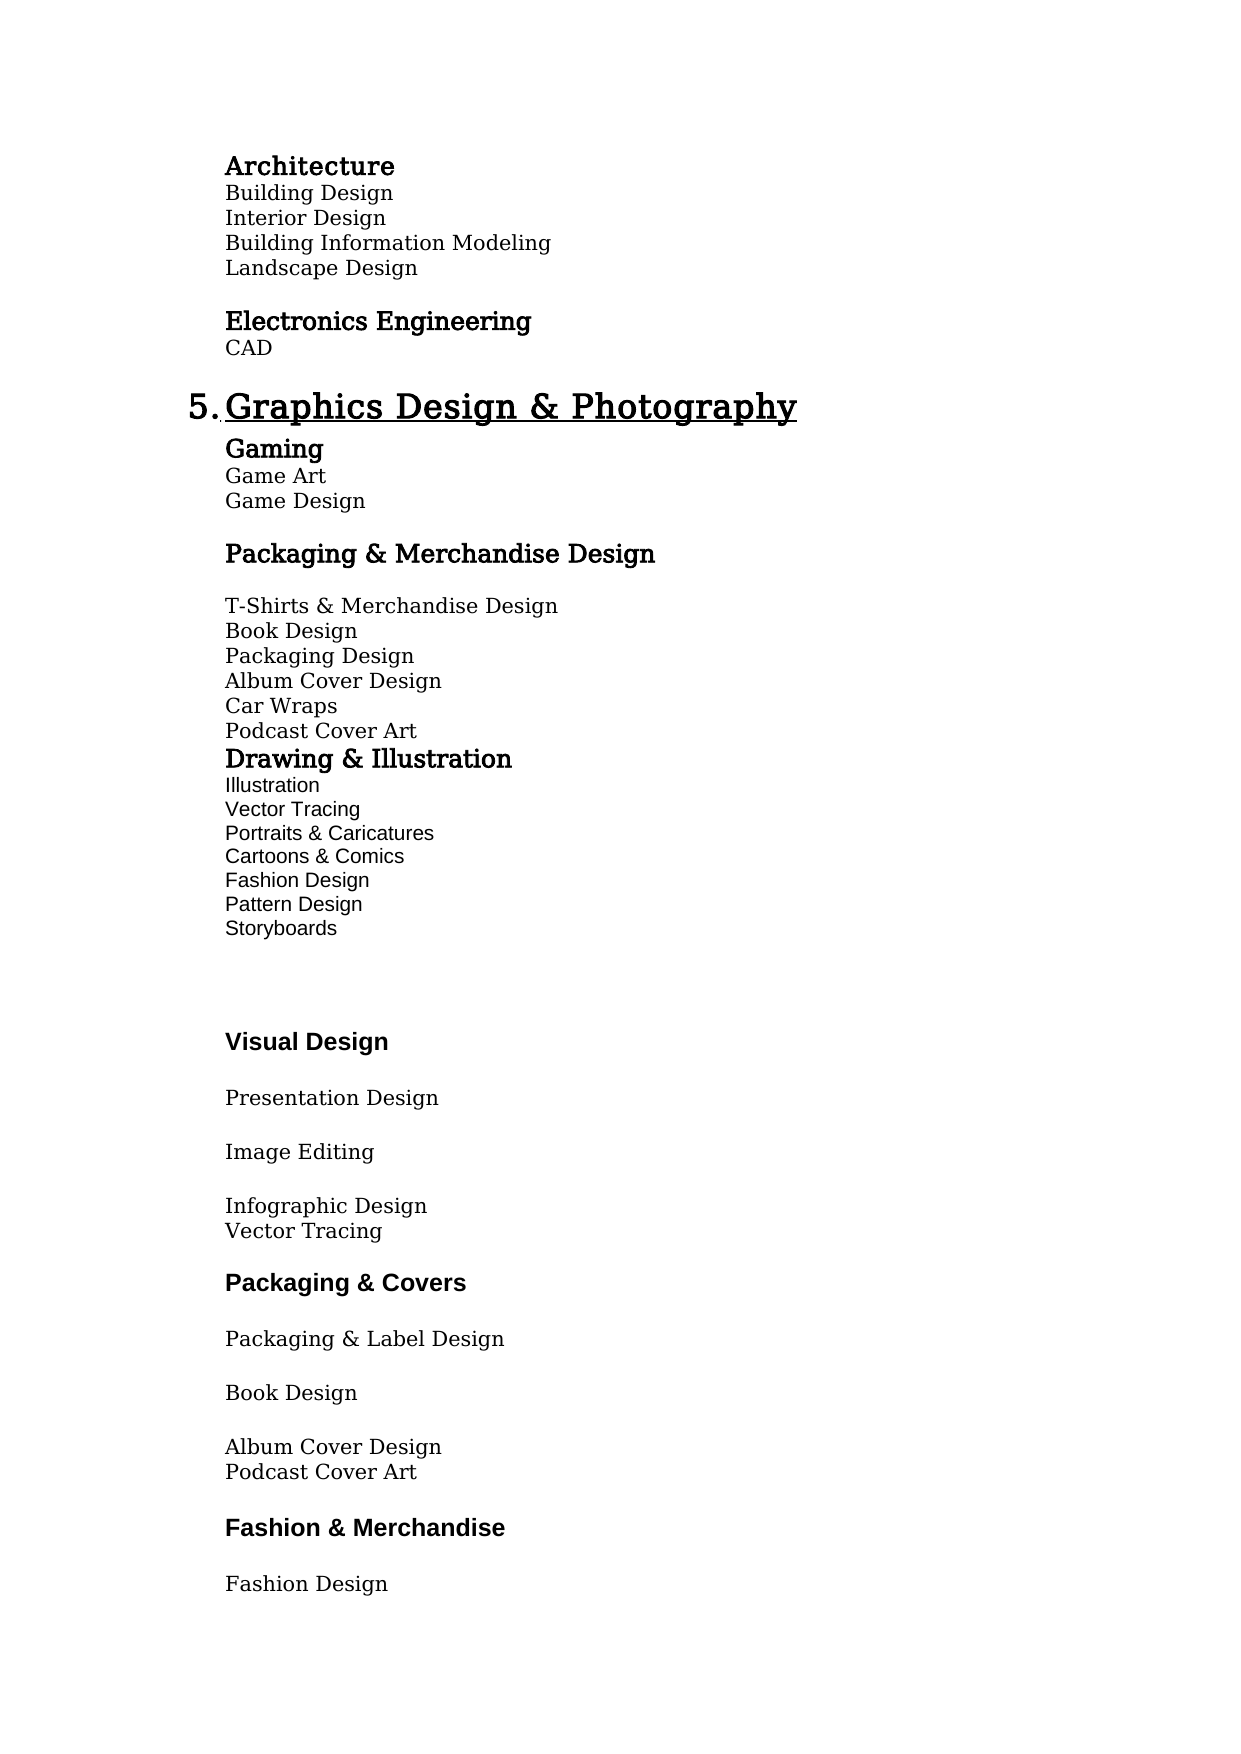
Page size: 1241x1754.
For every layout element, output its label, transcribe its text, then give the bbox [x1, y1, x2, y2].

text Visual Design [225, 1026, 1090, 1055]
list Interior Design [225, 205, 1090, 230]
text Vector Tracing [225, 796, 1090, 820]
text Packaging & Covers [225, 1268, 1090, 1296]
list Electronics Engineering [225, 305, 1090, 335]
text Packaging & Merchandise Design [150, 537, 1090, 567]
text Album Cover Design [225, 667, 1090, 692]
text Packaging & Label Design [225, 1326, 1090, 1351]
text Portraits & Caricatures [225, 820, 1090, 844]
text Presentation Design [225, 1084, 1090, 1109]
text Fashion Design [225, 1571, 1090, 1596]
text Storyboards [225, 916, 1090, 940]
text Vector Tracing [225, 1218, 1090, 1243]
text Illustration [225, 772, 1090, 796]
list Graphics Design & Photography [187, 385, 1090, 425]
list Building Design [225, 180, 1090, 205]
list Building Information Modeling [225, 230, 1090, 255]
text Car Wraps [225, 692, 1090, 717]
text Fashion Design [225, 868, 1090, 892]
list Landscape Design [225, 255, 1090, 280]
text Game Art [150, 462, 1090, 487]
text Album Cover Design [225, 1434, 1090, 1459]
text Image Editing [225, 1138, 1090, 1163]
text Game Design [150, 487, 1090, 512]
text Book Design [225, 1380, 1090, 1405]
text Cartoons & Comics [225, 844, 1090, 868]
list CAD [225, 335, 1090, 360]
text Book Design [225, 617, 1090, 642]
text Packaging Design [225, 642, 1090, 667]
text Pattern Design [225, 892, 1090, 916]
text Podcast Cover Art [225, 717, 1090, 742]
text Drawing & Illustration [225, 742, 1090, 772]
text Infographic Design [225, 1193, 1090, 1218]
list Architecture [225, 150, 1090, 180]
text Fashion & Merchandise [225, 1513, 1090, 1541]
text T-Shirts & Merchandise Design [225, 592, 1090, 617]
text Podcast Cover Art [225, 1459, 1090, 1484]
text Gaming [150, 425, 1090, 462]
